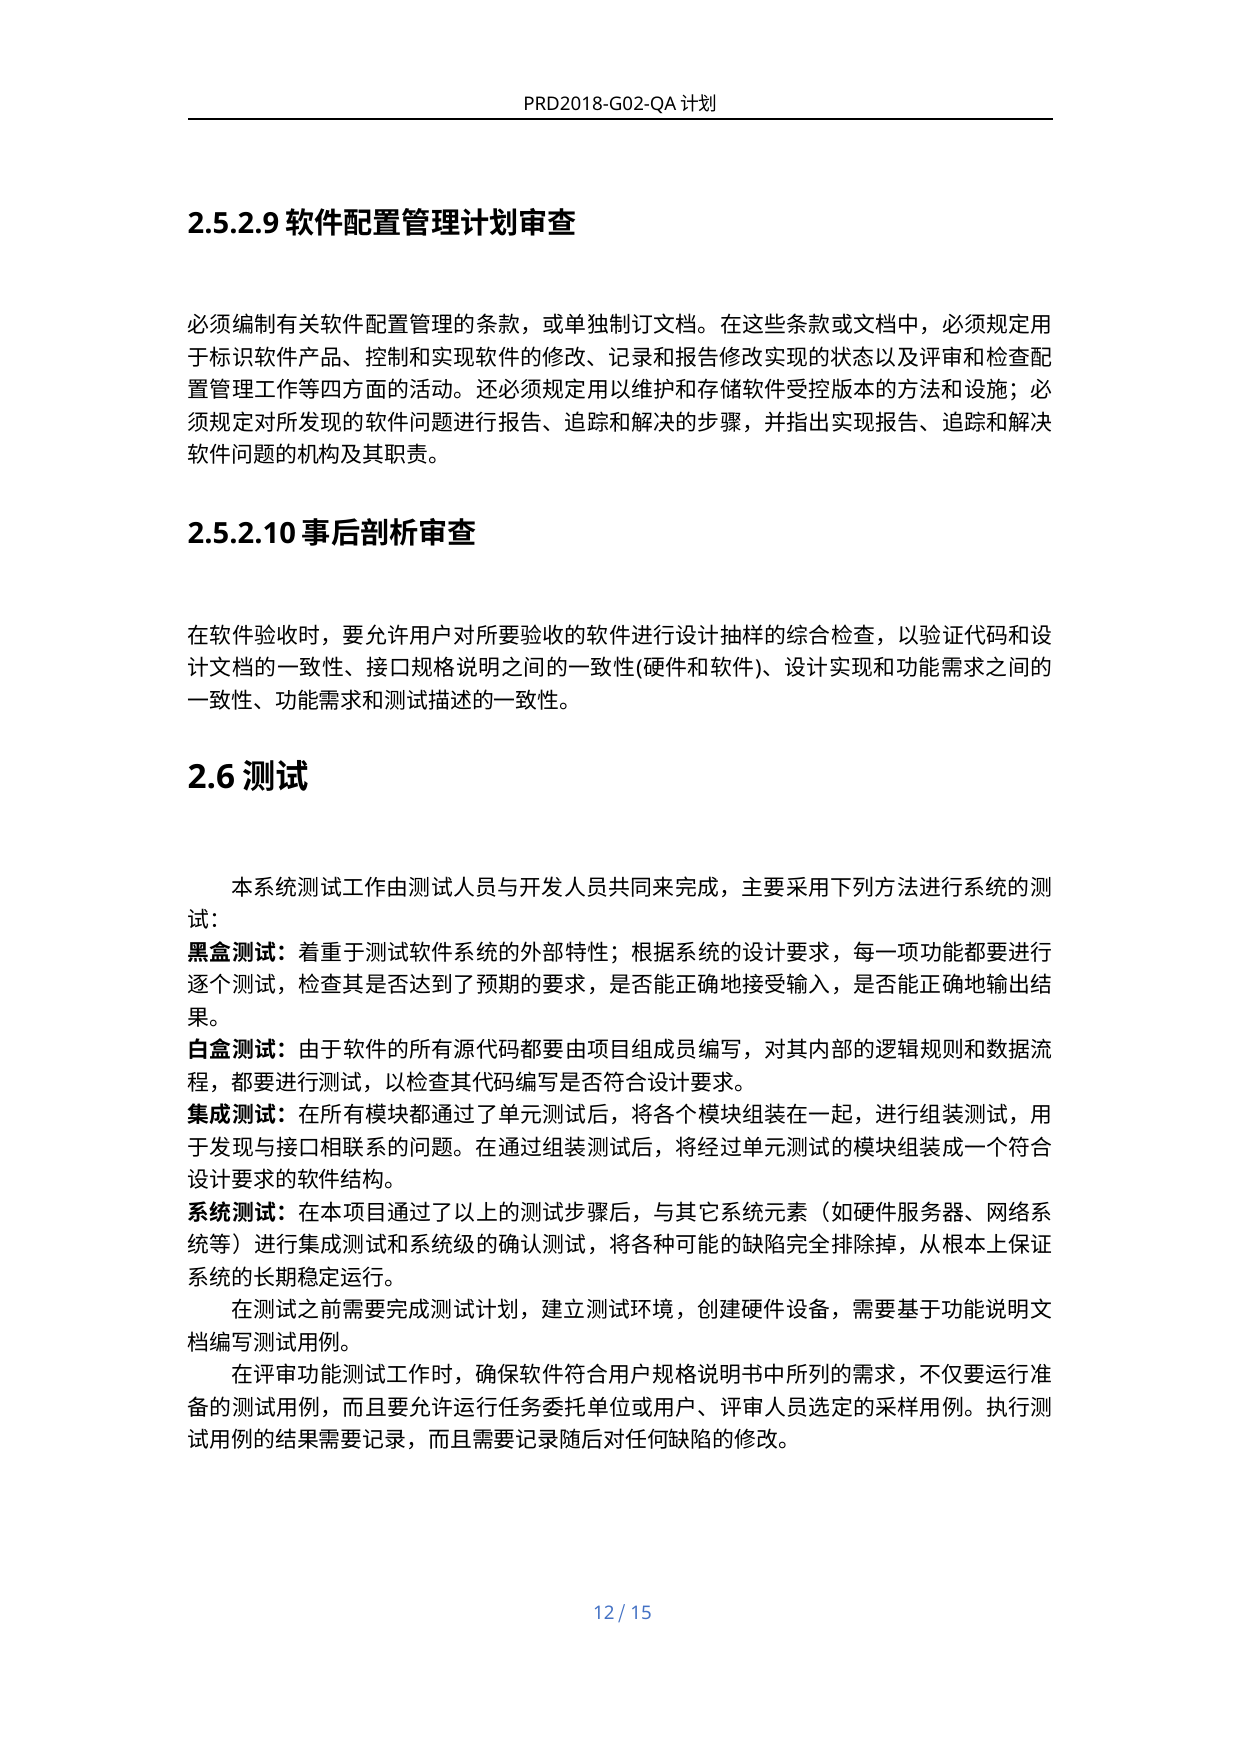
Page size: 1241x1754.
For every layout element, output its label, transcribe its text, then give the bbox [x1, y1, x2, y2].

text 在评审功能测试工作时，确保软件符合用户规格说明书中所列的需求，不仅要运行准备的测试用例，而且要允许运行任务委托单位或用户、评审人员选定的采样用例。执行测试用例的结果需要记录，而且需要记录随后对任何缺陷的修改。 [187, 1357, 1053, 1454]
subtitle 2.5.2.10事后剖析审查 [187, 499, 1053, 564]
text 本系统测试工作由测试人员与开发人员共同来完成，主要采用下列方法进行系统的测试： [187, 869, 1053, 934]
text 在软件验收时，要允许用户对所要验收的软件进行设计抽样的综合检查，以验证代码和设计文档的一致性、接口规格说明之间的一致性(硬件和软件)、设计实现和功能需求之间的一致性、功能需求和测试描述的一致性。 [187, 617, 1053, 715]
subtitle 2.6测试 [187, 742, 1053, 807]
text 集成测试：在所有模块都通过了单元测试后，将各个模块组装在一起，进行组装测试，用于发现与接口相联系的问题。在通过组装测试后，将经过单元测试的模块组装成一个符合设计要求的软件结构。 [187, 1097, 1053, 1194]
text 系统测试：在本项目通过了以上的测试步骤后，与其它系统元素（如硬件服务器、网络系统等）进行集成测试和系统级的确认测试，将各种可能的缺陷完全排除掉，从根本上保证系统的长期稳定运行。 [187, 1194, 1053, 1292]
text 黑盒测试：着重于测试软件系统的外部特性；根据系统的设计要求，每一项功能都要进行逐个测试，检查其是否达到了预期的要求，是否能正确地接受输入，是否能正确地输出结果。 [187, 934, 1053, 1032]
text 必须编制有关软件配置管理的条款，或单独制订文档。在这些条款或文档中，必须规定用于标识软件产品、控制和实现软件的修改、记录和报告修改实现的状态以及评审和检查配置管理工作等四方面的活动。还必须规定用以维护和存储软件受控版本的方法和设施；必须规定对所发现的软件问题进行报告、追踪和解决的步骤，并指出实现报告、追踪和解决软件问题的机构及其职责。 [187, 307, 1053, 469]
text 在测试之前需要完成测试计划，建立测试环境，创建硬件设备，需要基于功能说明文档编写测试用例。 [187, 1292, 1053, 1357]
subtitle 2.5.2.9软件配置管理计划审查 [187, 188, 1053, 253]
text 白盒测试：由于软件的所有源代码都要由项目组成员编写，对其内部的逻辑规则和数据流程，都要进行测试，以检查其代码编写是否符合设计要求。 [187, 1032, 1053, 1097]
